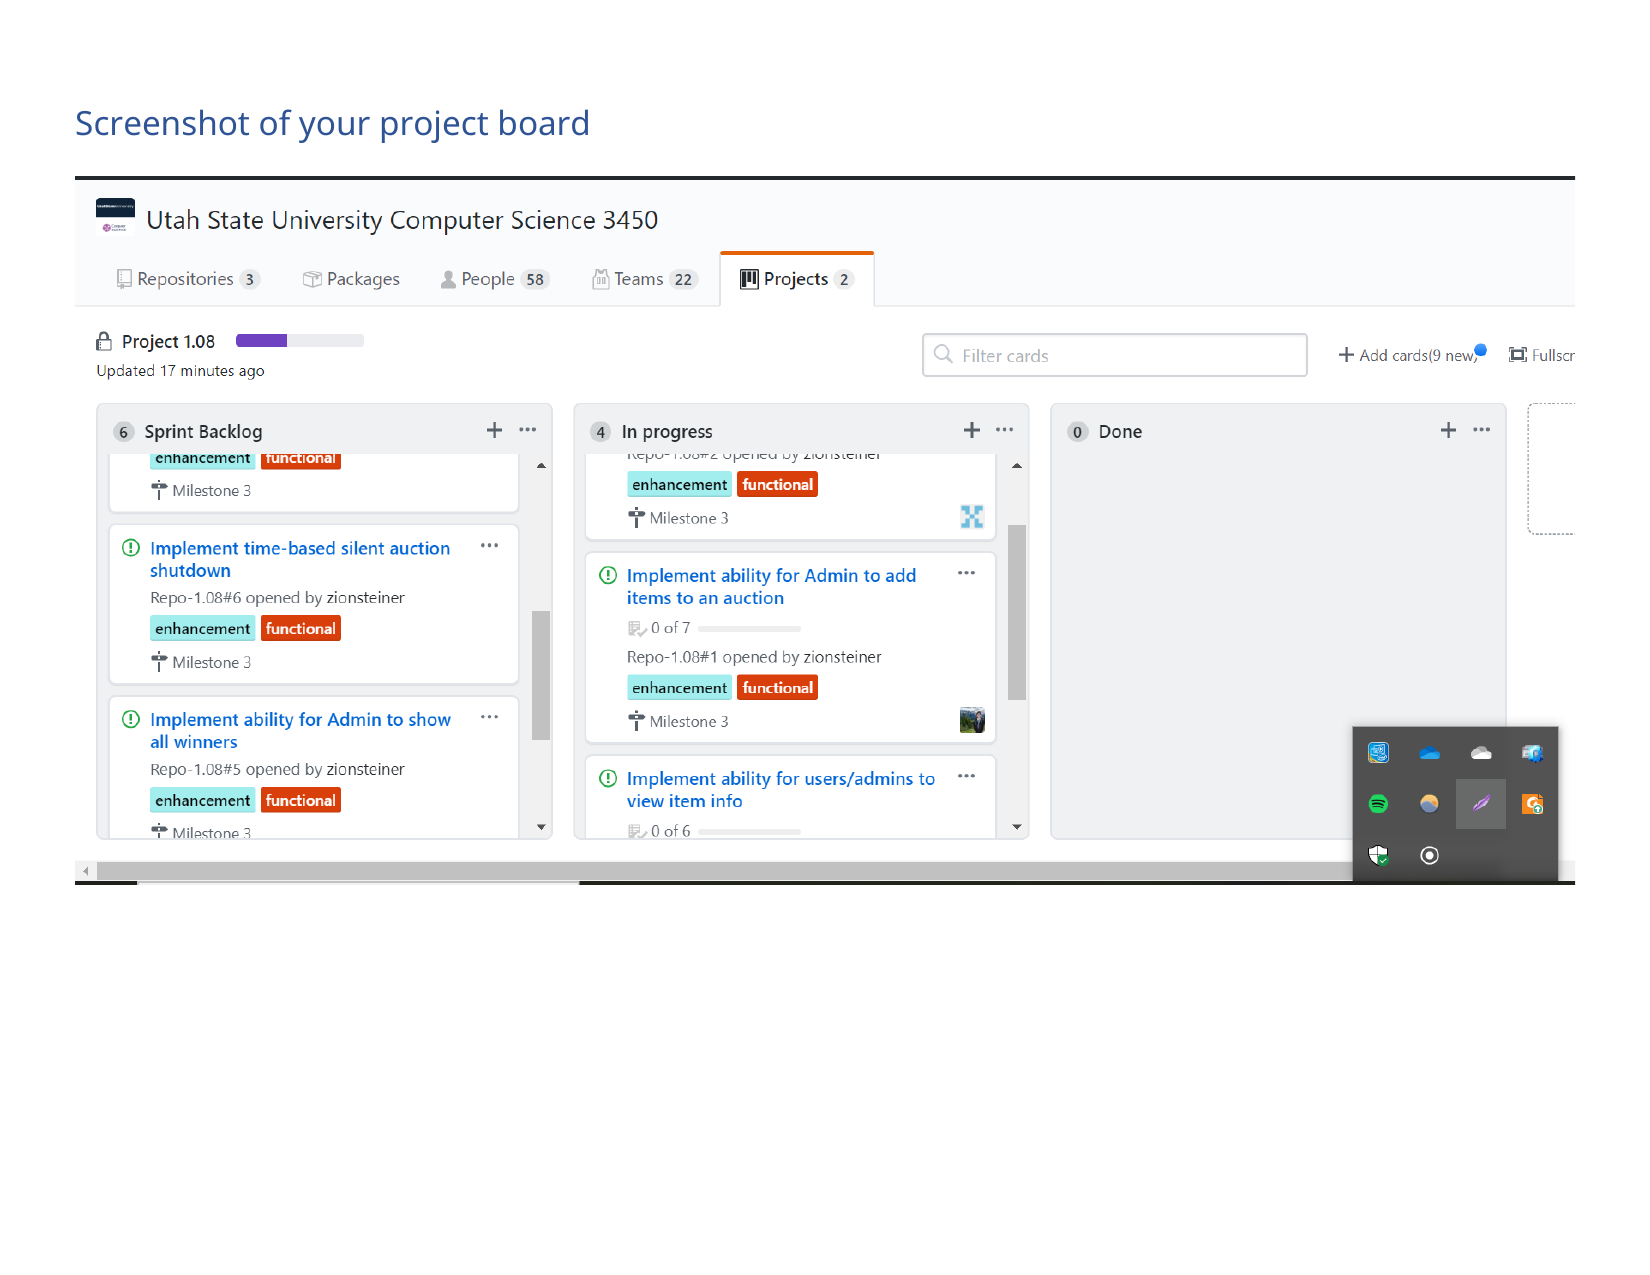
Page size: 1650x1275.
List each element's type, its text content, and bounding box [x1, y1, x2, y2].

picture [75, 176, 1575, 885]
subtitle Screenshot of your project board [75, 100, 1575, 145]
